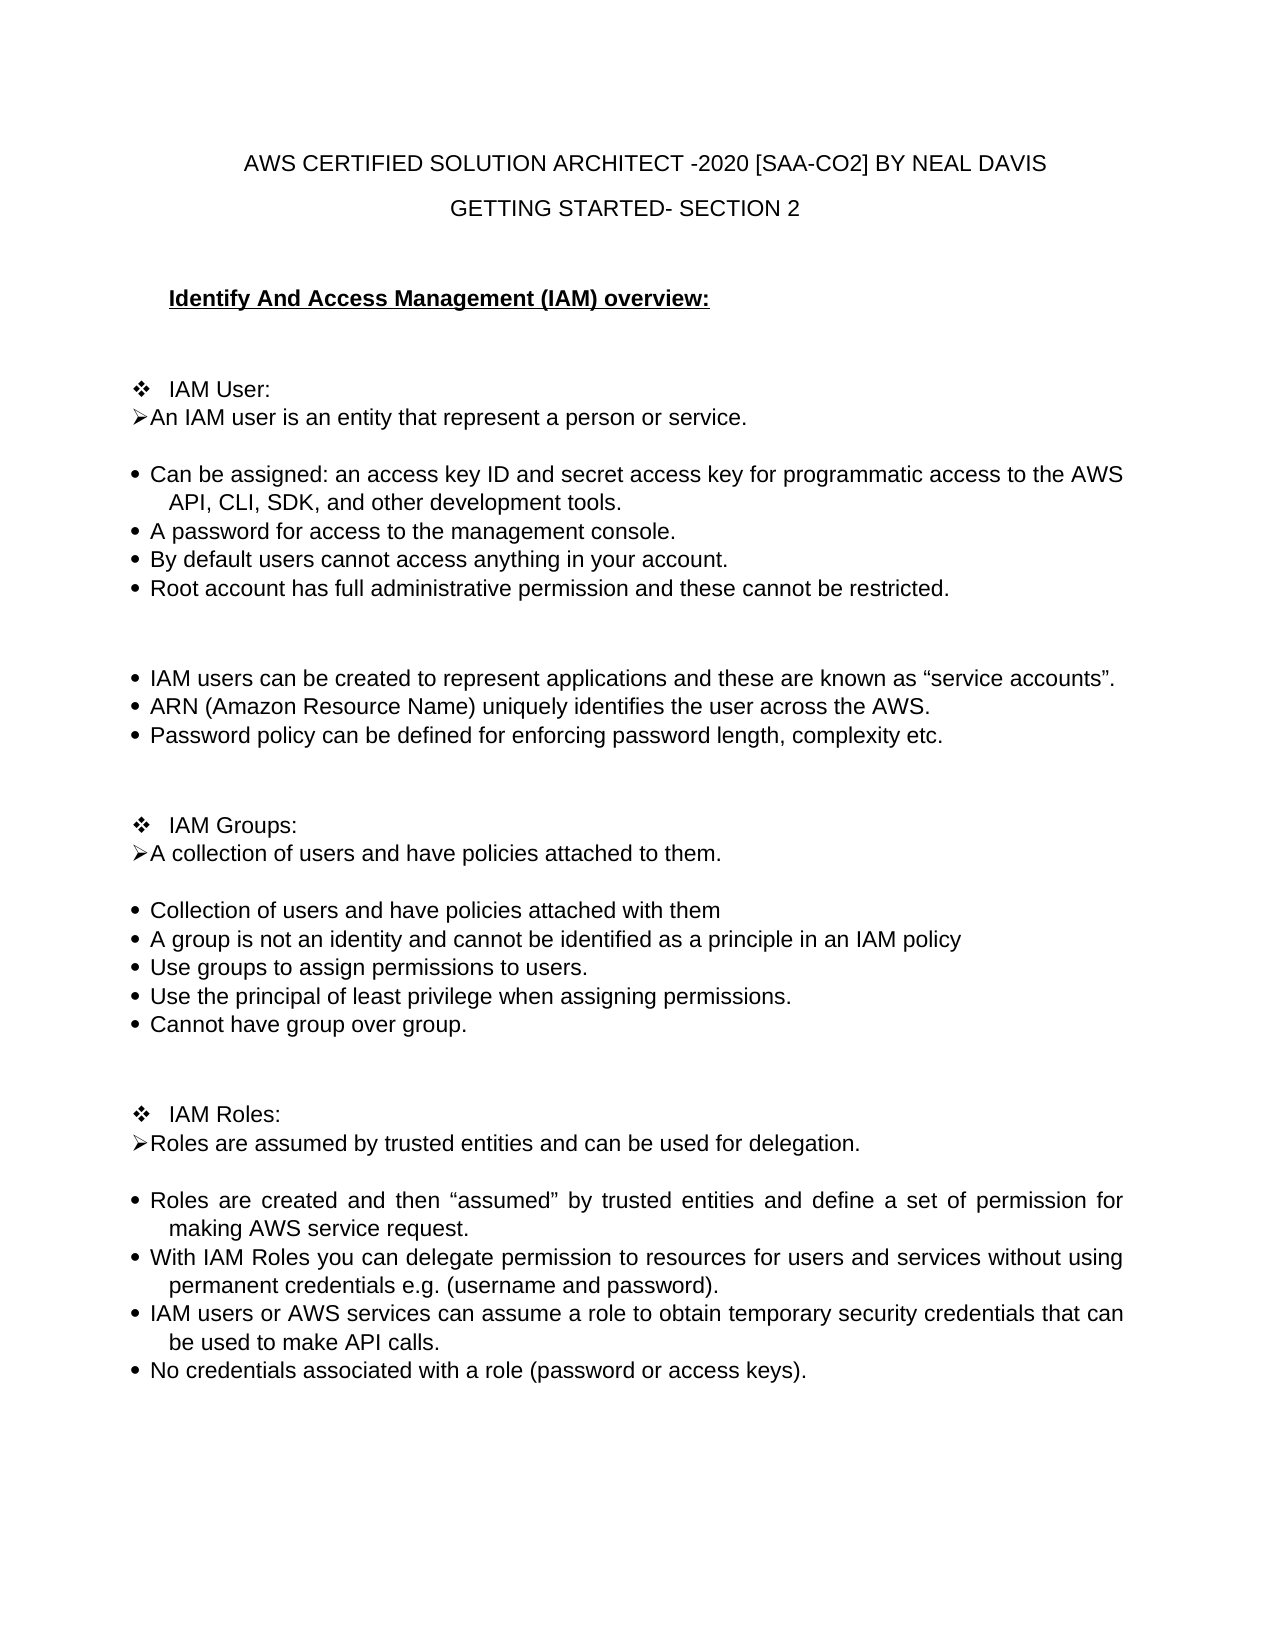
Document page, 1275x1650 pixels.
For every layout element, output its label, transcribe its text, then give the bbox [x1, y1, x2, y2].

list With IAM Roles you can delegate permission to resources for users and services without using permanent credentials e.g. (username and password). [131, 1243, 1125, 1298]
list IAM Roles: [131, 1101, 1125, 1128]
list Collection of users and have policies attached with them [131, 897, 1125, 924]
list A password for access to the management console. [131, 518, 1125, 544]
list Use groups to assign permissions to users. [131, 954, 1125, 981]
list IAM User: [131, 376, 1125, 402]
list An IAM user is an entity that represent a person or service. [131, 404, 1125, 430]
list Use the principal of least privilege when assigning permissions. [131, 983, 1125, 1009]
list Root account has full administrative permission and these cannot be restricted. [131, 575, 1125, 601]
list A group is not an identity and cannot be identified as a principle in an IAM policy [131, 926, 1125, 952]
text GETTING STARTED- SECTION 2 [169, 195, 1125, 221]
list Cannot have group over group. [131, 1011, 1125, 1037]
list Can be assigned: an access key ID and secret access key for programmatic access to the AWS API, CLI, SDK, and other development tools. [131, 461, 1125, 516]
list IAM Groups: [131, 812, 1125, 838]
text AWS CERTIFIED SOLUTION ARCHITECT -2020 [SAA-CO2] BY NEAL DAVIS [169, 150, 1125, 176]
list No credentials associated with a role (password or access keys). [131, 1357, 1125, 1383]
list IAM users or AWS services can assume a role to obtain temporary security credentials that can be used to make API calls. [131, 1300, 1125, 1355]
list IAM users can be created to represent applications and these are known as “service accounts”. [131, 665, 1125, 691]
list Roles are assumed by trusted entities and can be used for delegation. [131, 1130, 1125, 1156]
list ARN (Amazon Resource Name) uniquely identifies the user across the AWS. [131, 693, 1125, 720]
list By default users cannot access anything in your account. [131, 546, 1125, 573]
list Roles are created and then “assumed” by trusted entities and define a set of permission for making AWS service request. [131, 1187, 1125, 1241]
list Password policy can be defined for enforcing password length, complexity etc. [131, 722, 1125, 748]
text Identify And Access Management (IAM) overview: [169, 285, 1125, 312]
list A collection of users and have policies attached to them. [131, 840, 1125, 867]
